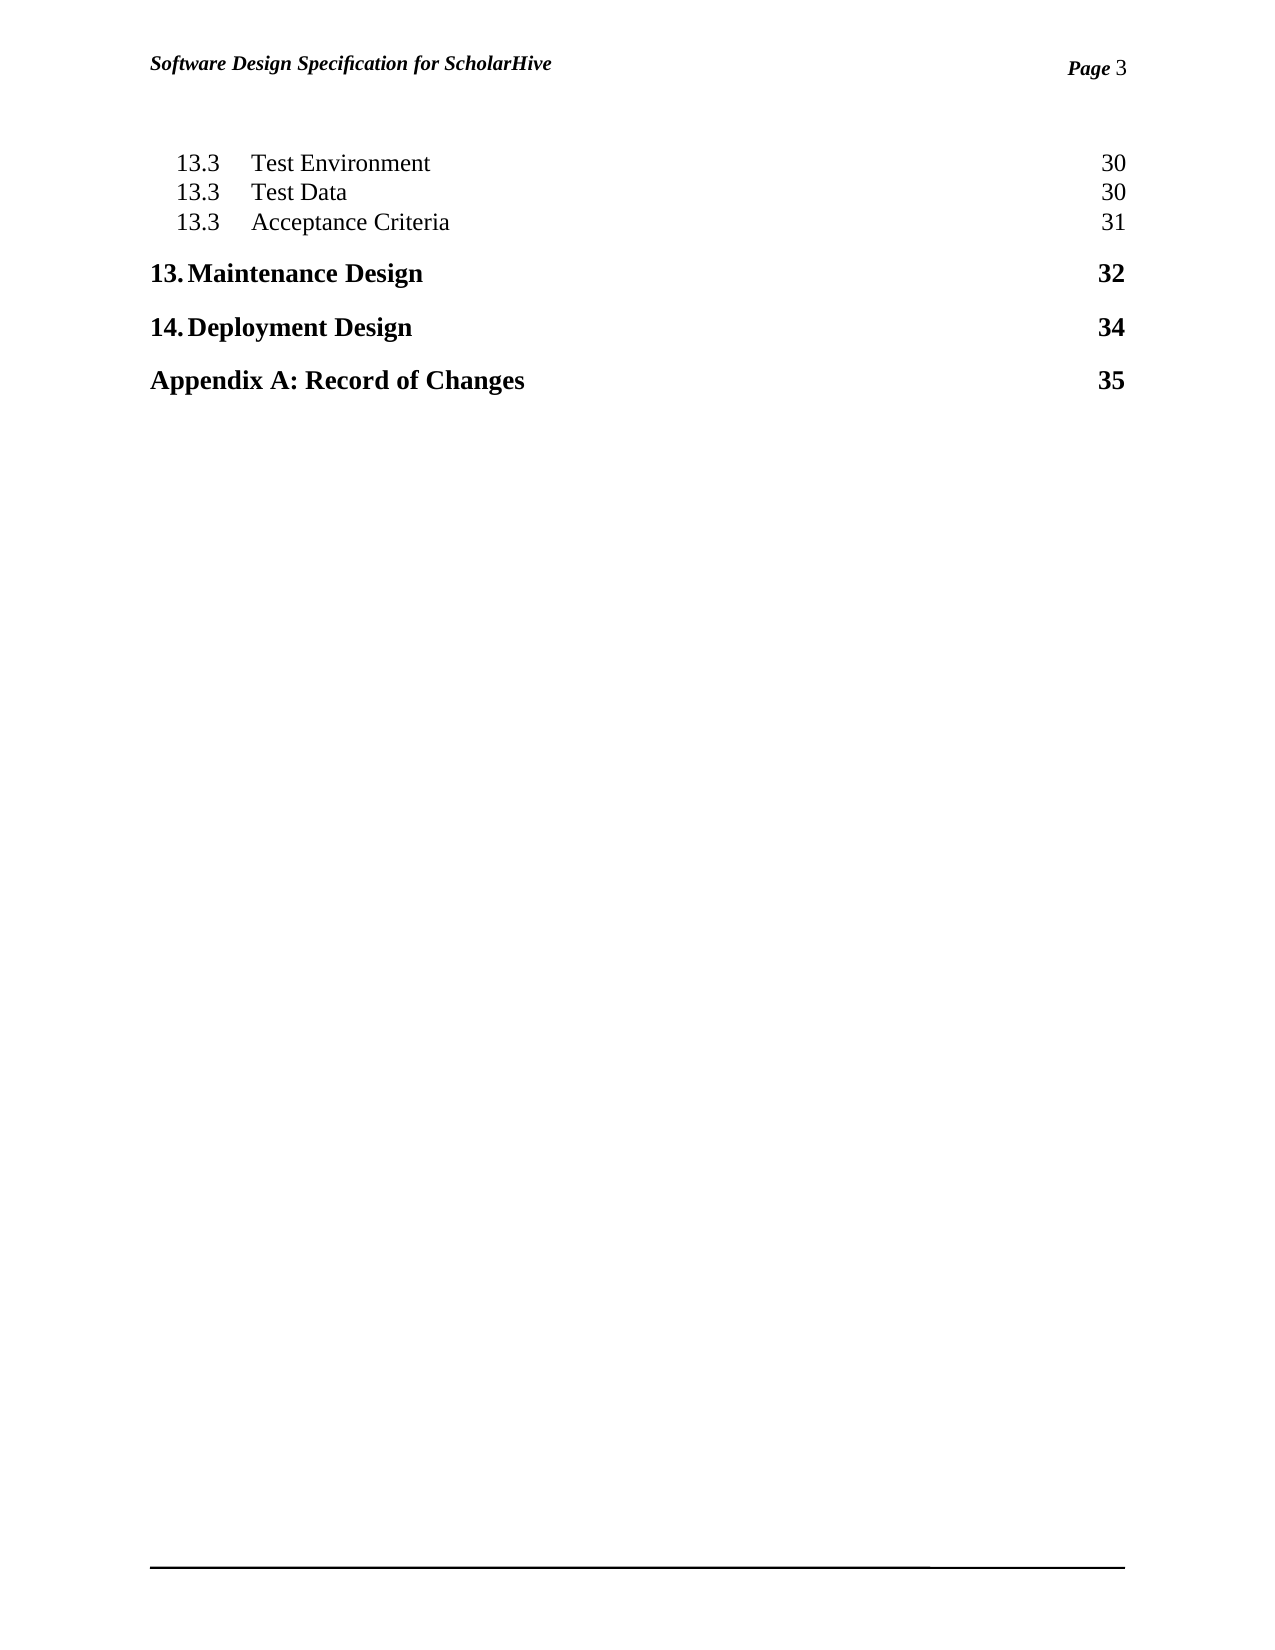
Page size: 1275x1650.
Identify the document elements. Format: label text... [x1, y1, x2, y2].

subtitle Appendix A: Record of Changes 35 [150, 364, 1202, 395]
table_cell Acceptance Criteria [235, 211, 775, 238]
table_cell 13.3 [171, 211, 235, 238]
table_cell 13.3 [171, 181, 235, 211]
subtitle Deployment Design 34 [150, 311, 1202, 342]
subtitle Maintenance Design 32 [150, 257, 1202, 289]
table_cell 31 [775, 211, 1131, 238]
table_header 30 [775, 153, 1131, 181]
table_header 13.3 [171, 153, 235, 181]
table_header Test Environment [235, 153, 775, 181]
table_cell Test Data [235, 181, 775, 211]
table_cell 30 [775, 181, 1131, 211]
